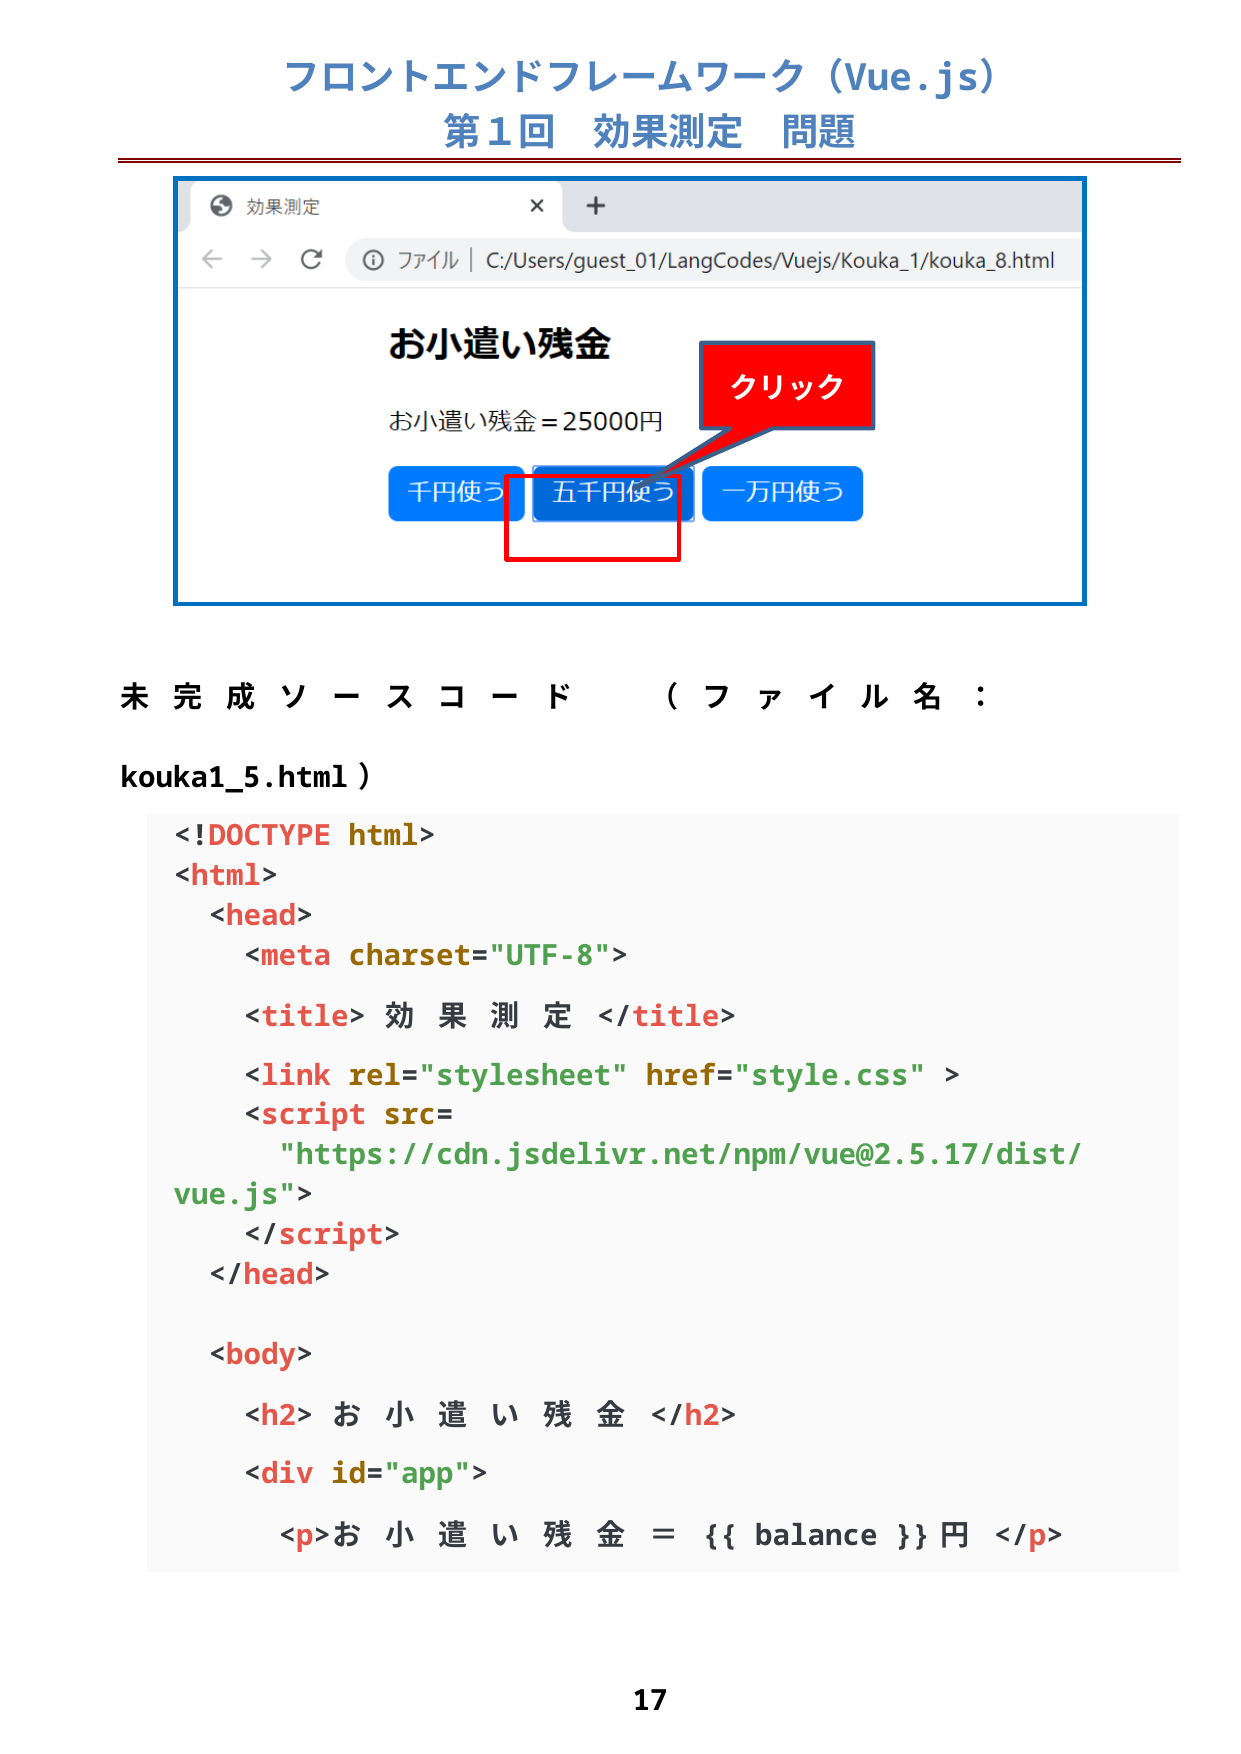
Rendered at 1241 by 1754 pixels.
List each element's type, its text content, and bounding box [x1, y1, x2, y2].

text <html> [147, 854, 1179, 894]
text 未完成ソースコード （ファイル名：kouka1_5.html） [120, 655, 1179, 814]
text <h2>お小遣い残金</h2> [147, 1373, 1179, 1453]
text <title>効果測定</title> [147, 974, 1179, 1054]
text <!DOCTYPE html> [147, 814, 1179, 854]
text <p>お小遣い残金＝{{ balance }}円</p> [147, 1492, 1179, 1572]
text <body> [147, 1333, 1179, 1373]
text </head> [147, 1253, 1179, 1293]
picture [178, 181, 1082, 602]
text <div id="app"> [147, 1453, 1179, 1492]
text <meta charset="UTF-8"> [147, 934, 1179, 974]
text <head> [147, 894, 1179, 934]
text <script src= [147, 1093, 1179, 1133]
text </script> [147, 1213, 1179, 1253]
text <link rel="stylesheet" href="style.css" > [147, 1054, 1179, 1093]
text "https://cdn.jsdelivr.net/npm/vue@2.5.17/dist/vue.js"> [147, 1133, 1179, 1213]
